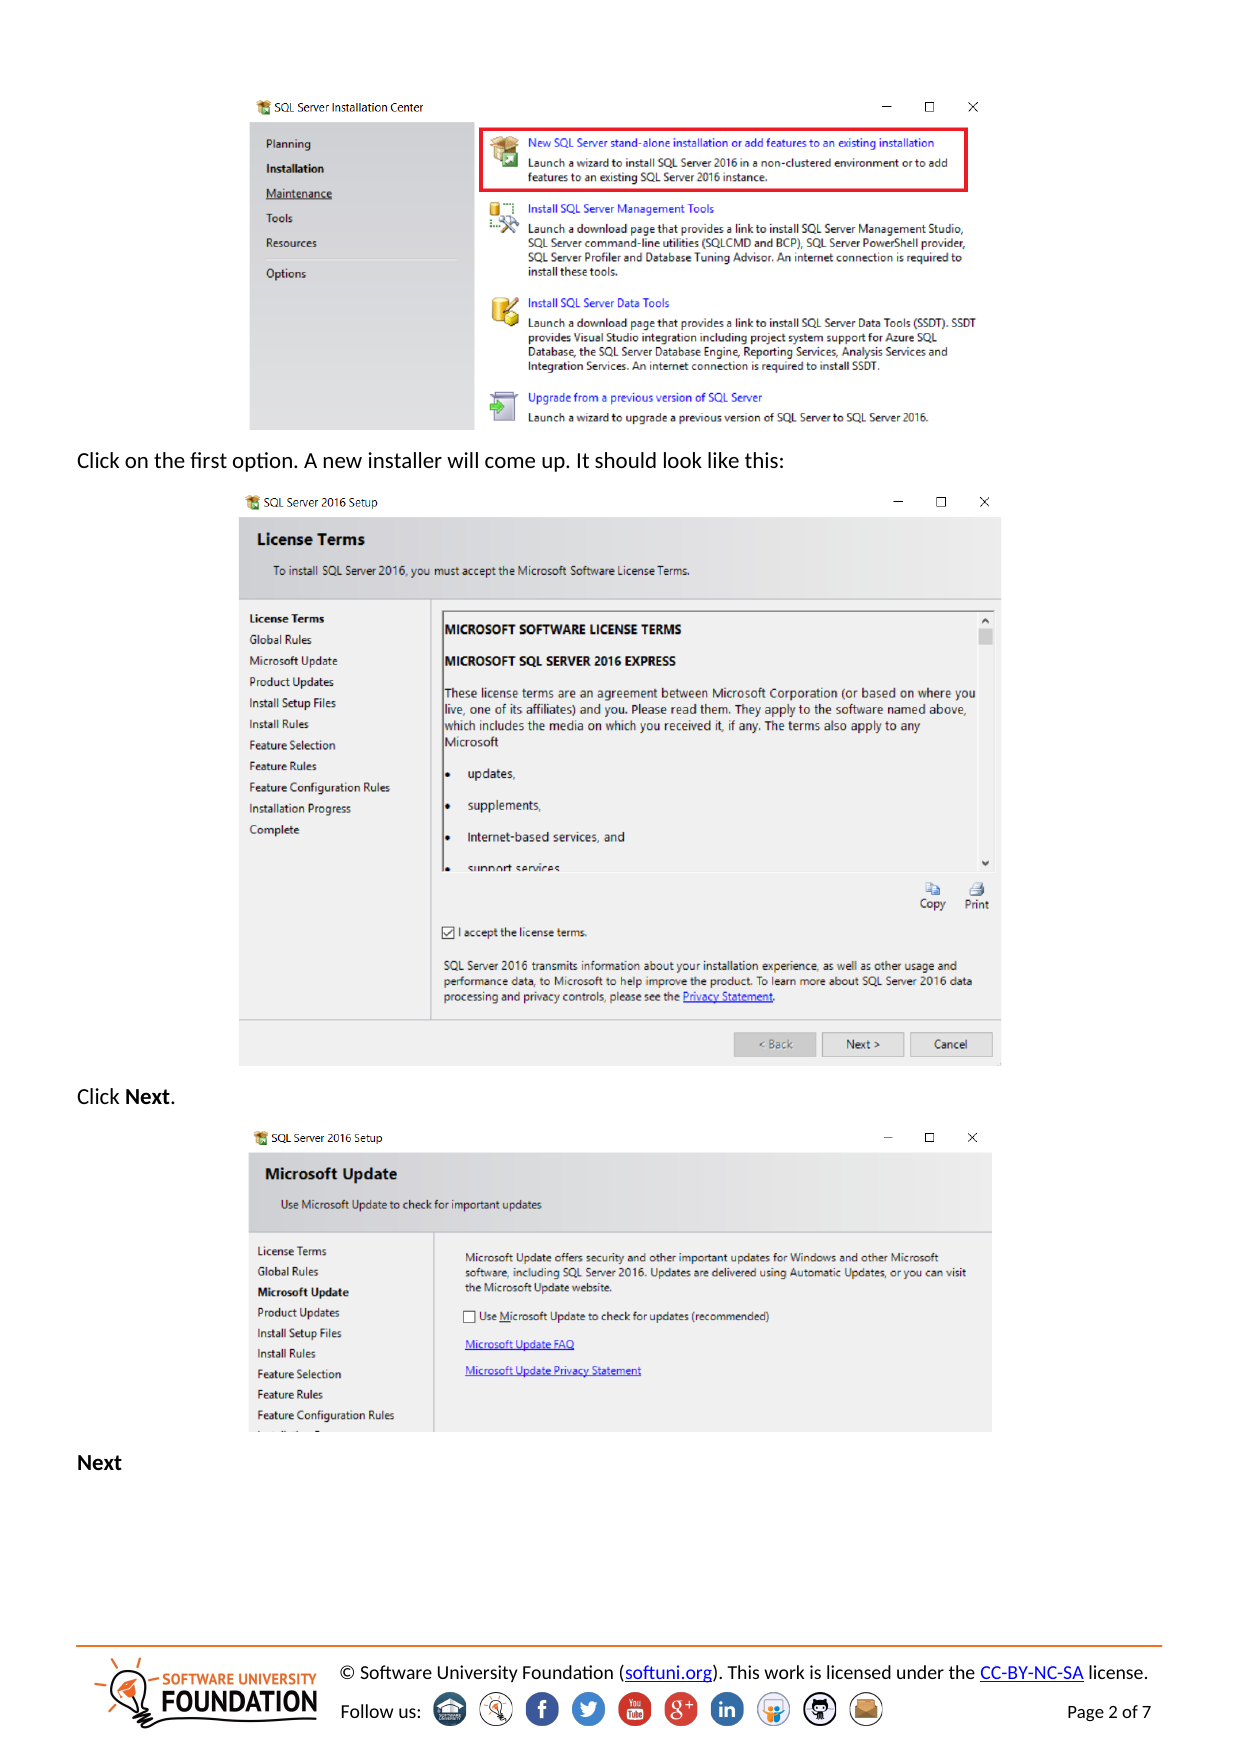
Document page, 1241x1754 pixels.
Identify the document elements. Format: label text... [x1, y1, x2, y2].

picture [93, 1656, 317, 1729]
text Next [77, 1448, 1163, 1476]
picture [618, 1692, 652, 1726]
picture [849, 1692, 883, 1726]
picture [710, 1692, 744, 1726]
picture [664, 1692, 698, 1726]
picture [248, 1126, 992, 1432]
picture [757, 1692, 790, 1726]
text Click Next. [77, 1082, 1163, 1110]
picture [525, 1692, 559, 1726]
picture [479, 1692, 513, 1726]
picture [433, 1692, 467, 1726]
text Click on the first option. A new installer will come up. It should look like this: [77, 446, 1163, 474]
picture [238, 491, 1002, 1066]
picture [249, 95, 991, 430]
picture [572, 1692, 605, 1726]
picture [803, 1692, 837, 1726]
